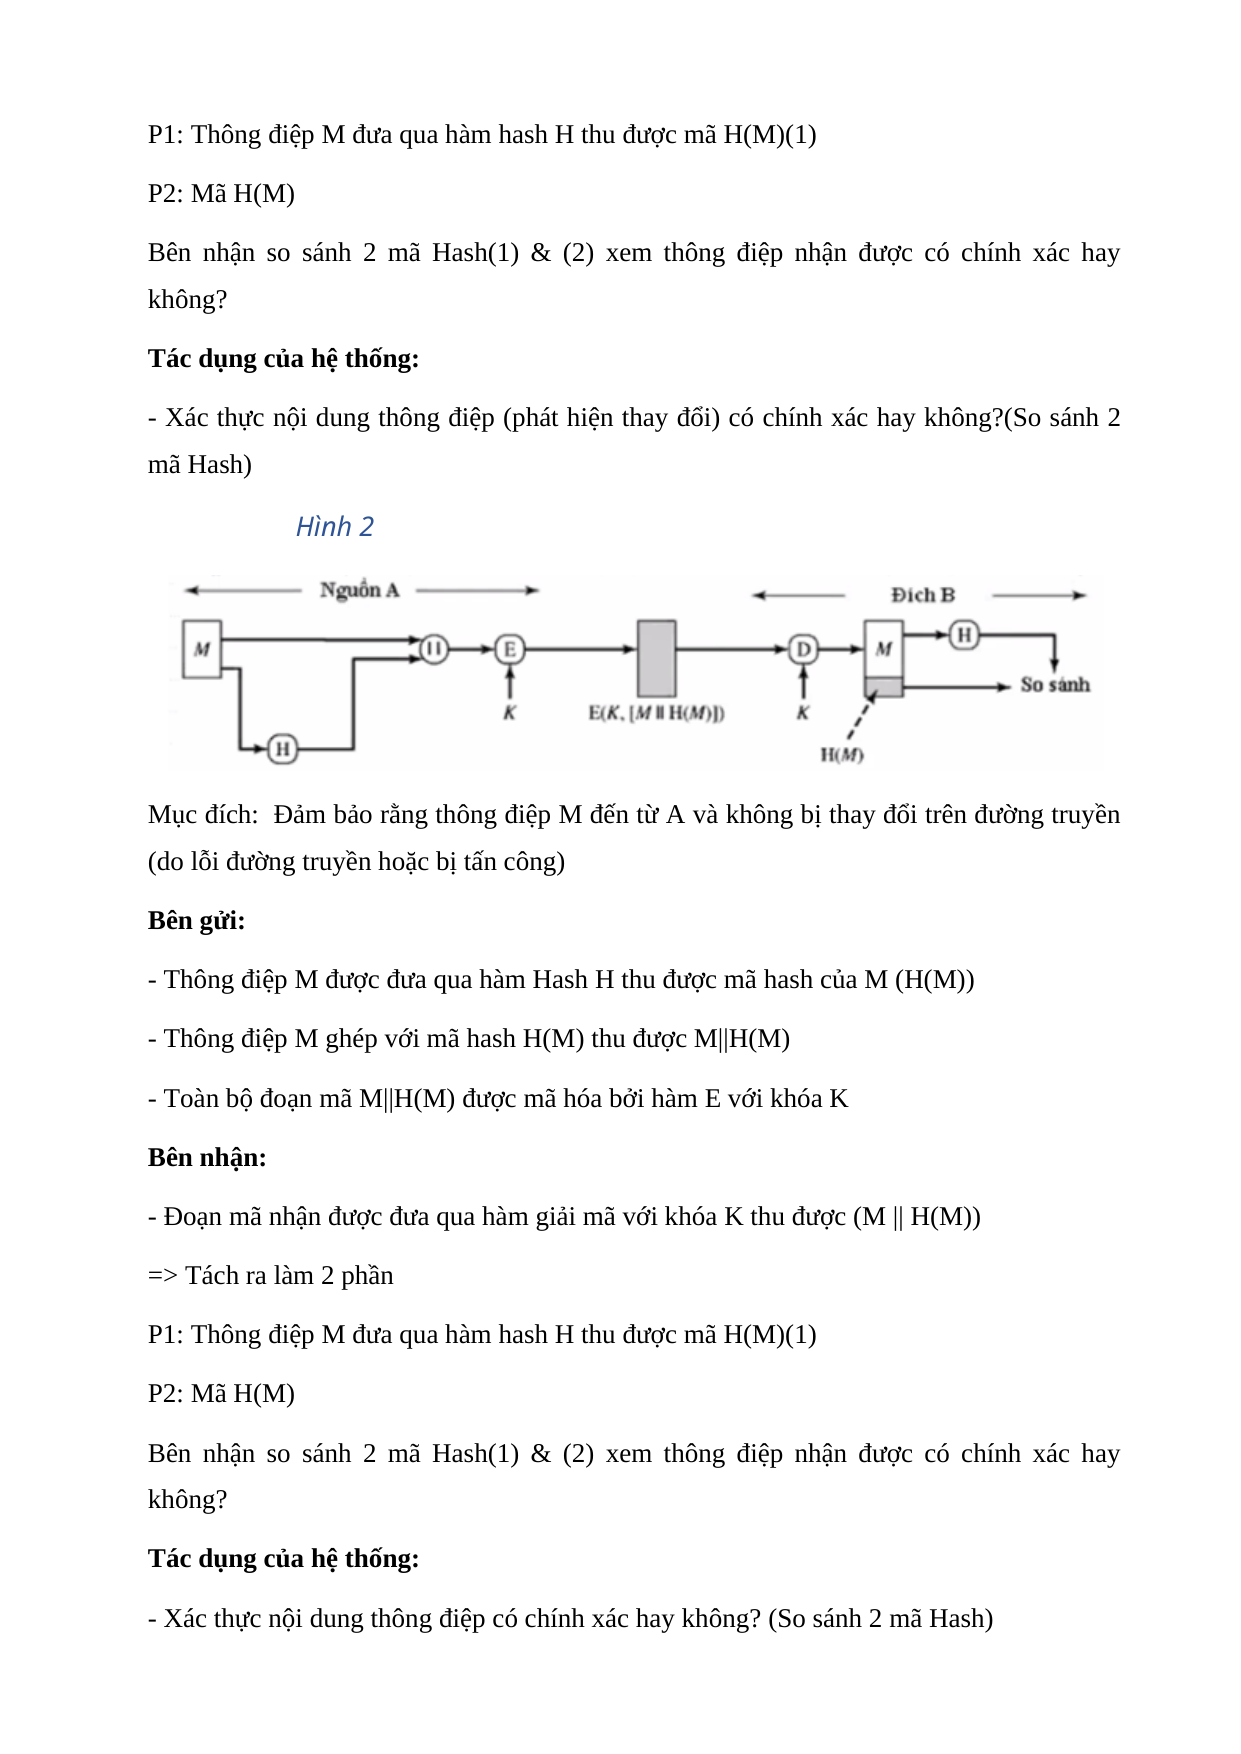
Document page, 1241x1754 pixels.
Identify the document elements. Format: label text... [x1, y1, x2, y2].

text => Tách ra làm 2 phần [148, 1259, 1122, 1290]
text Bên nhận: [148, 1141, 1122, 1172]
text - Thông điệp M ghép với mã hash H(M) thu được M||H(M) [148, 1023, 1122, 1054]
text Tác dụng của hệ thống: [148, 342, 1122, 373]
text - Xác thực nội dung thông điệp có chính xác hay không? (So sánh 2 mã Hash) [148, 1602, 1122, 1633]
text Bên gửi: [148, 904, 1122, 935]
text P2: Mã H(M) [148, 1378, 1122, 1409]
text Mục đích: Đảm bảo rằng thông điệp M đến từ A và không bị thay đổi trên đường truyền (do lỗi đường truyền hoặc bị tấn công) [148, 798, 1122, 876]
text - Xác thực nội dung thông điệp (phát hiện thay đổi) có chính xác hay không?(So sánh 2 mã Hash) [148, 401, 1122, 479]
text Tác dụng của hệ thống: [148, 1543, 1122, 1574]
text P2: Mã H(M) [148, 177, 1122, 208]
text P1: Thông điệp M đưa qua hàm hash H thu được mã H(M)(1) [148, 1318, 1122, 1349]
text - Toàn bộ đoạn mã M||H(M) được mã hóa bởi hàm E với khóa K [148, 1082, 1122, 1113]
text - Đoạn mã nhận được đưa qua hàm giải mã với khóa K thu được (M || H(M)) [148, 1200, 1122, 1231]
subtitle Hình 2 [295, 507, 1122, 544]
text P1: Thông điệp M đưa qua hàm hash H thu được mã H(M)(1) [148, 118, 1122, 149]
text Bên nhận so sánh 2 mã Hash(1) & (2) xem thông điệp nhận được có chính xác hay không? [148, 236, 1122, 314]
text - Thông điệp M được đưa qua hàm Hash H thu được mã hash của M (H(M)) [148, 963, 1122, 994]
text Bên nhận so sánh 2 mã Hash(1) & (2) xem thông điệp nhận được có chính xác hay không? [148, 1437, 1122, 1514]
picture [163, 575, 1107, 771]
